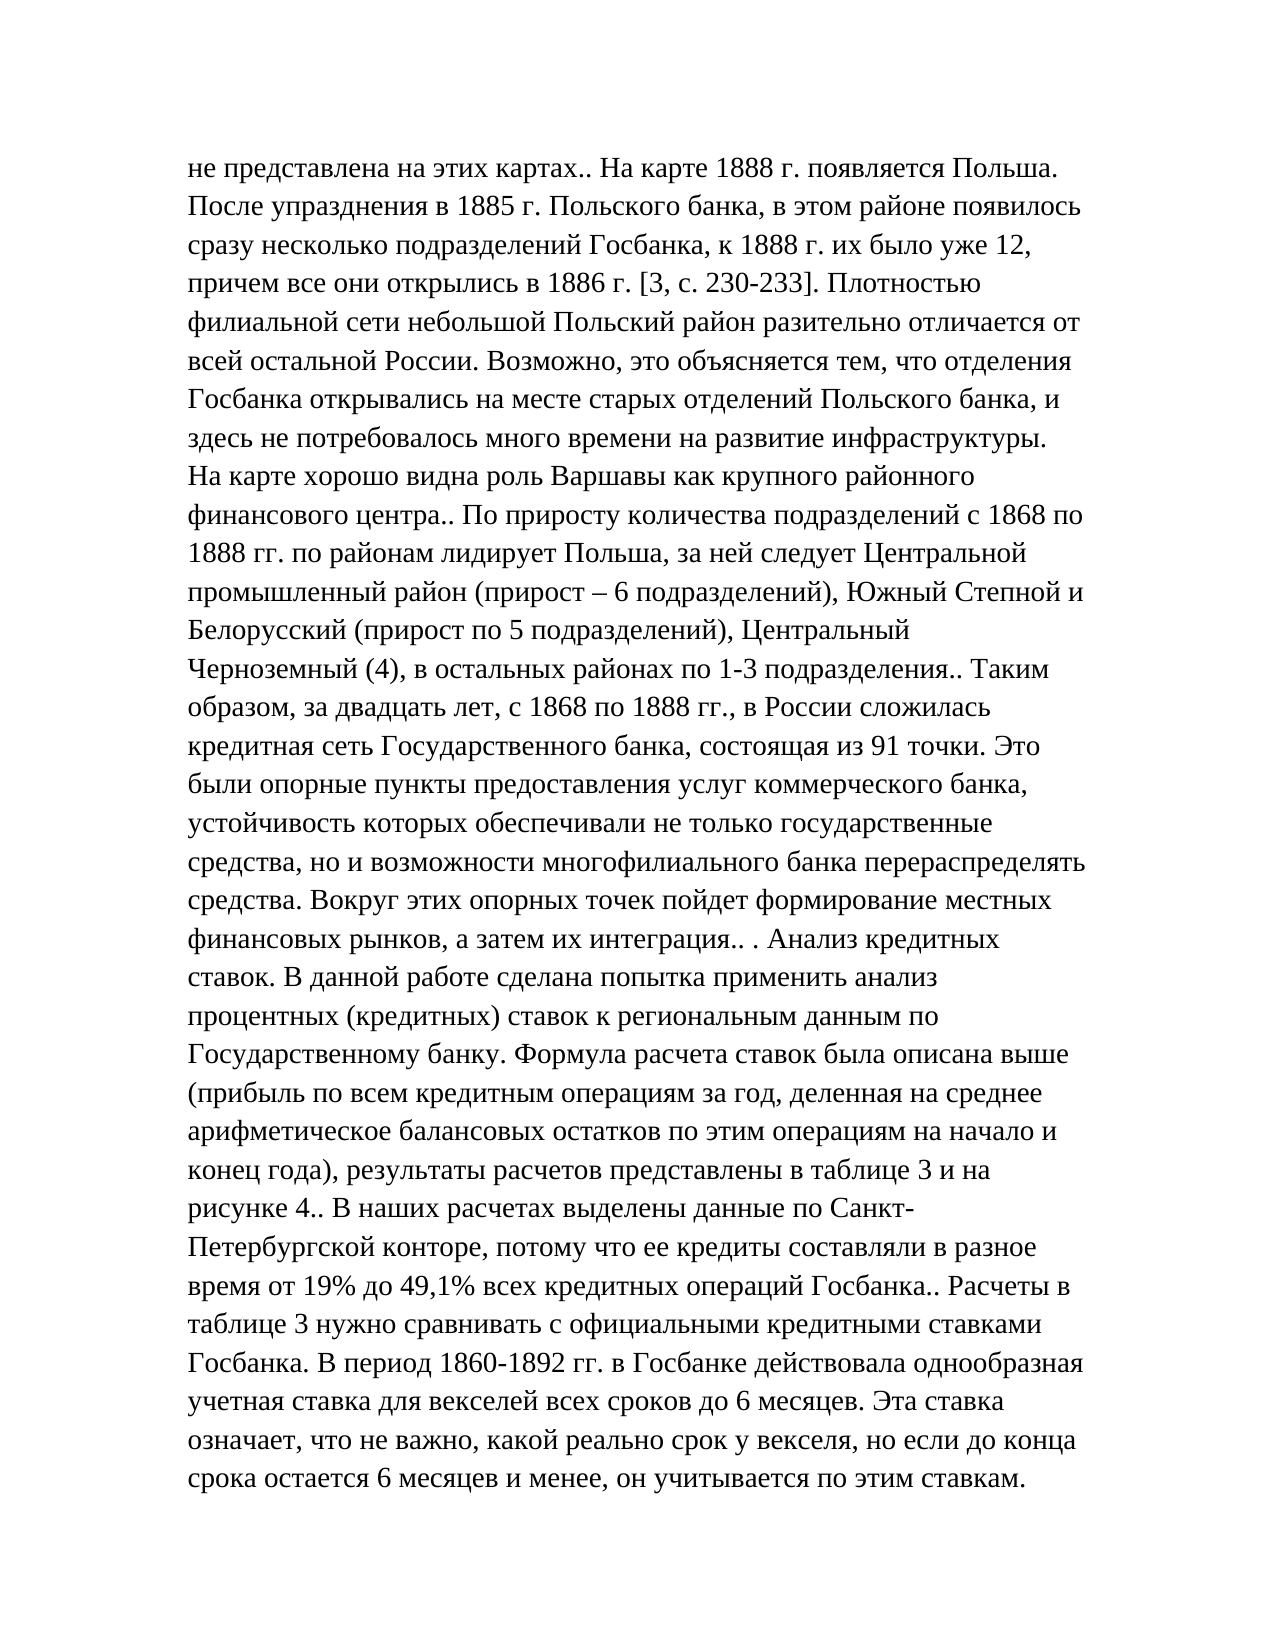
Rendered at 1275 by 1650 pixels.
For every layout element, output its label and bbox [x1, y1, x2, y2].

text [187, 150, 1087, 1494]
